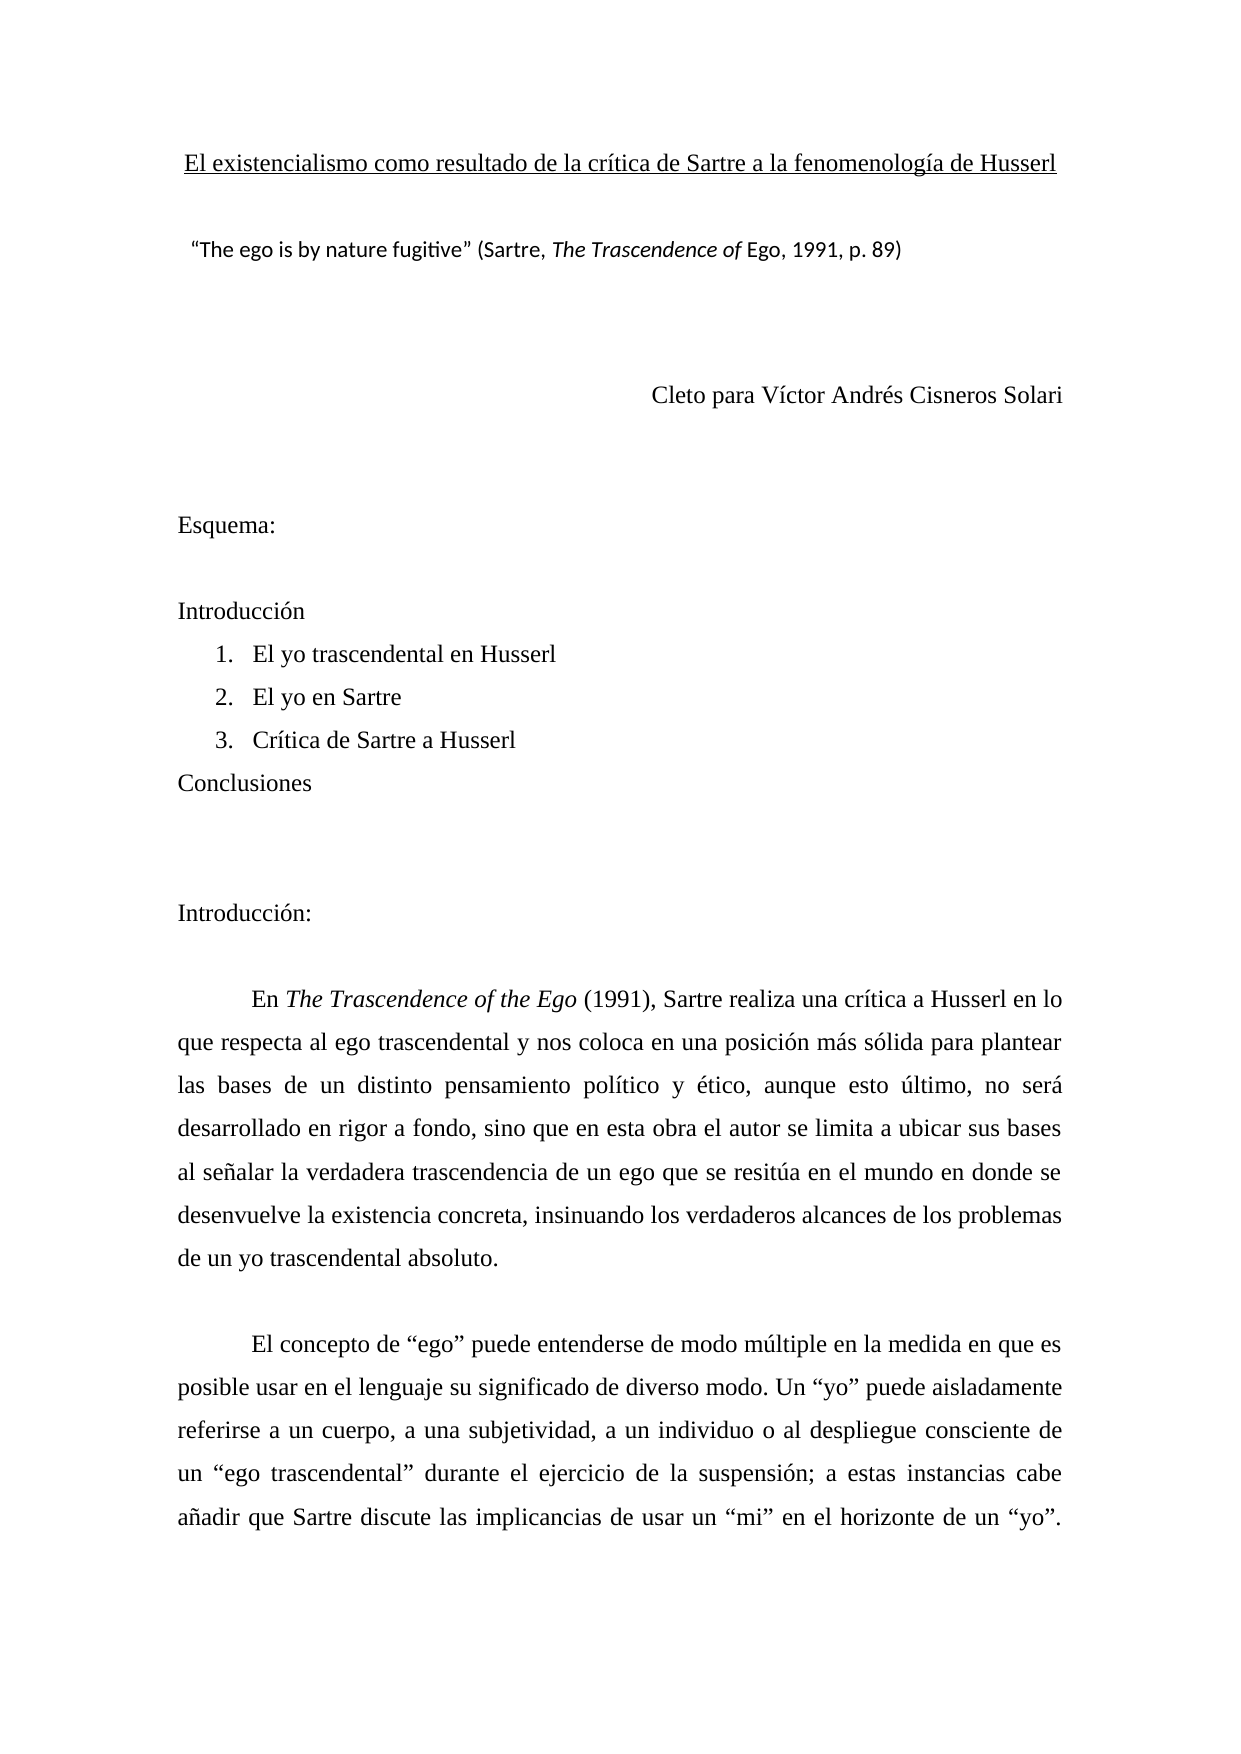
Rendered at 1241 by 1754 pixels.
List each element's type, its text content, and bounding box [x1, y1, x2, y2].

text El existencialismo como resultado de la crítica de Sartre a la fenomenología de Husserl [177, 148, 1063, 176]
text Cleto para Víctor Andrés Cisneros Solari [177, 380, 1063, 409]
text Esquema: [177, 510, 1063, 538]
list El yo trascendental en Husserl [215, 639, 1063, 668]
text Introducción [177, 596, 1063, 625]
text En The Trascendence of the Ego (1991), Sartre realiza una crítica a Husserl en lo que respecta al ego trascendental y nos coloca en una posición más sólida para plantear las bases de un distinto pensamiento político y ético, aunque esto último, no será desarrollado en rigor a fondo, sino que en esta obra el autor se limita a ubicar sus bases al señalar la verdadera trascendencia de un ego que se resitúa en el mundo en donde se desenvuelve la existencia concreta, insinuando los verdaderos alcances de los problemas de un yo trascendental absoluto. [177, 984, 1063, 1272]
list El yo en Sartre [215, 682, 1063, 711]
text “The ego is by nature fugitive” (Sartre, The Trascendence of Ego, 1991, p. 89) [177, 234, 1063, 263]
text Introducción: [177, 898, 1063, 927]
text Conclusiones [177, 768, 1063, 797]
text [177, 1329, 1063, 1530]
list Crítica de Sartre a Husserl [215, 725, 1063, 754]
